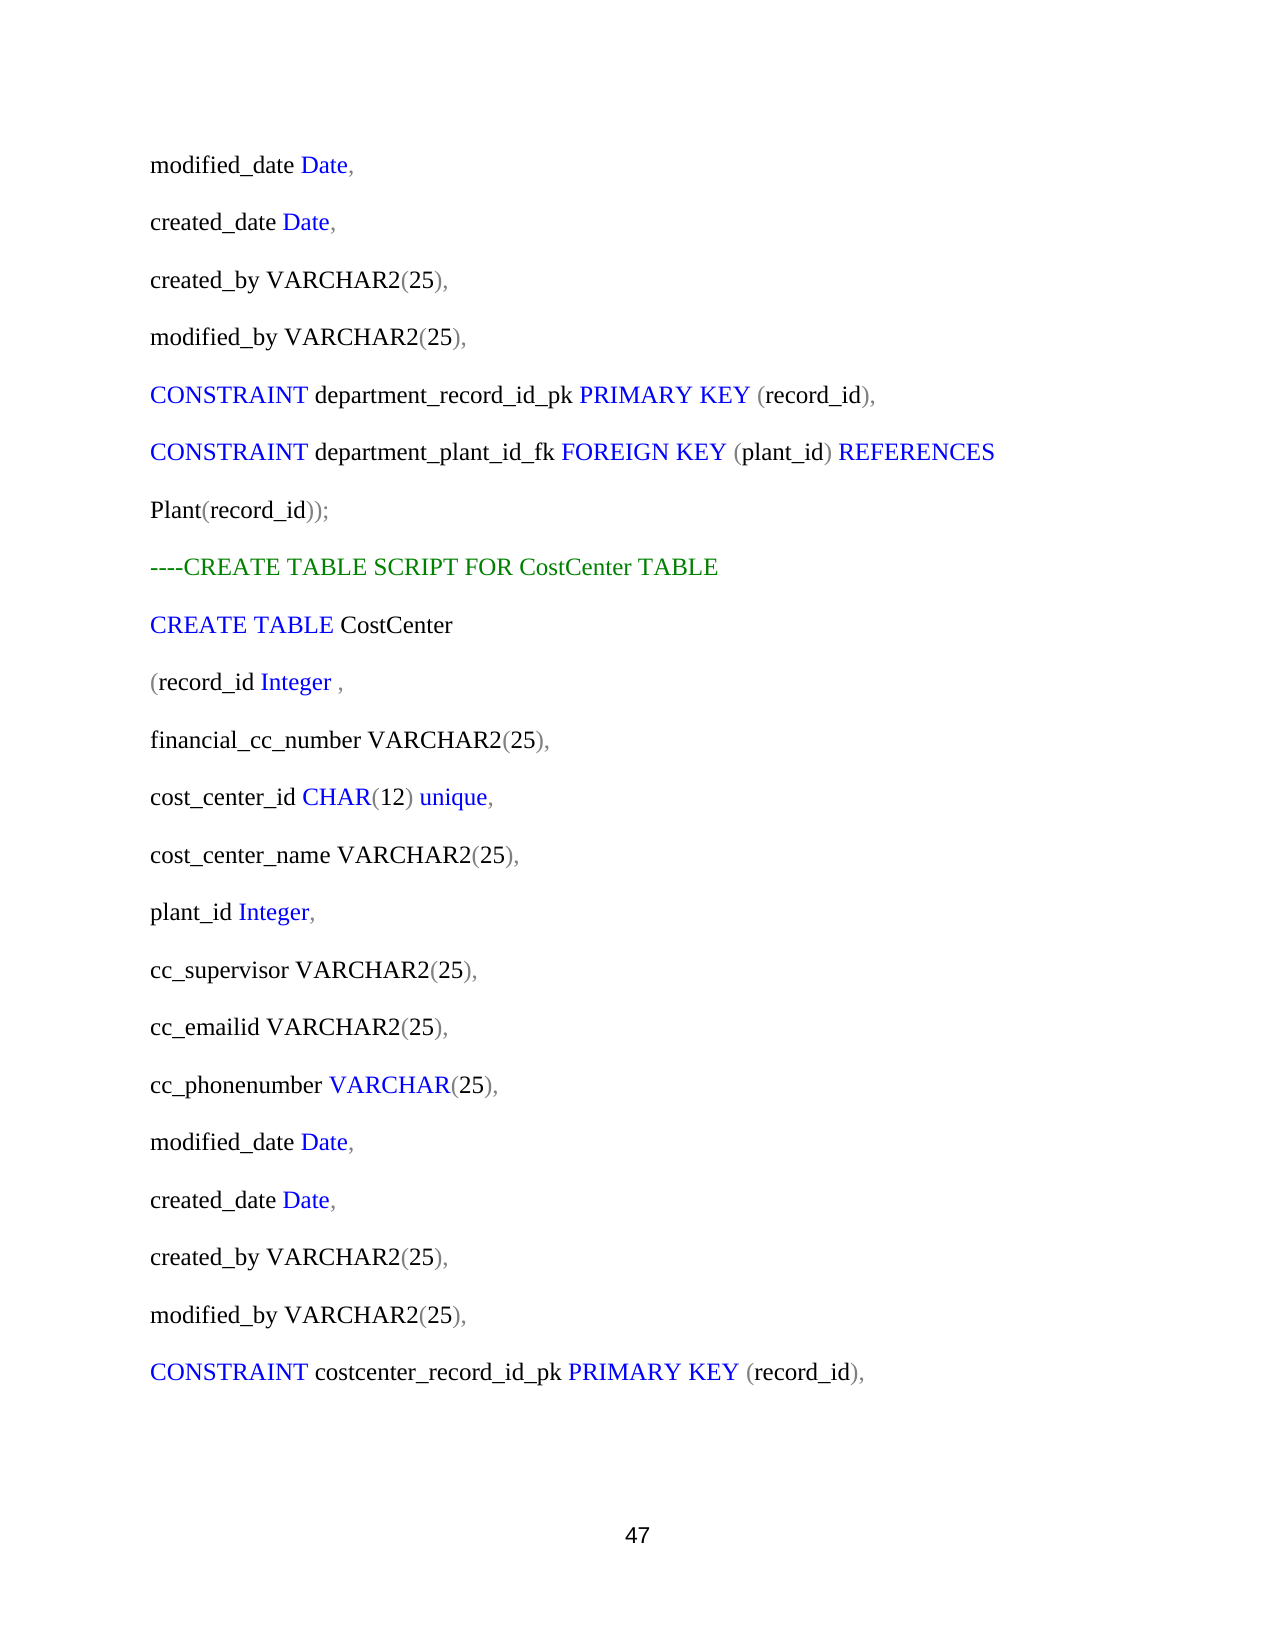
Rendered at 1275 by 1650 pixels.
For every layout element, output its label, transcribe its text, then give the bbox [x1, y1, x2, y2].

text (record_id Integer , [150, 667, 1125, 696]
text cc_supervisor VARCHAR2(25), [150, 955, 1125, 984]
text financial_cc_number VARCHAR2(25), [150, 725, 1125, 754]
text modified_date Date, [150, 1127, 1125, 1156]
text cc_emailid VARCHAR2(25), [150, 1012, 1125, 1041]
text CREATE TABLE CostCenter [150, 610, 1125, 639]
text modified_by VARCHAR2(25), [150, 1300, 1125, 1329]
text created_by VARCHAR2(25), [150, 265, 1125, 294]
text CONSTRAINT costcenter_record_id_pk PRIMARY KEY (record_id), [150, 1357, 1125, 1386]
text CONSTRAINT department_record_id_pk PRIMARY KEY (record_id), [150, 380, 1125, 409]
text modified_date Date, [150, 150, 1125, 179]
text created_by VARCHAR2(25), [150, 1242, 1125, 1271]
text created_date Date, [150, 207, 1125, 236]
text cc_phonenumber VARCHAR(25), [150, 1070, 1125, 1099]
text cost_center_name VARCHAR2(25), [150, 840, 1125, 869]
text created_date Date, [150, 1185, 1125, 1214]
text CONSTRAINT department_plant_id_fk FOREIGN KEY (plant_id) REFERENCES Plant(record_id)); [150, 437, 1125, 524]
text cost_center_id CHAR(12) unique, [150, 782, 1125, 811]
text ----CREATE TABLE SCRIPT FOR CostCenter TABLE [150, 552, 1125, 581]
text modified_by VARCHAR2(25), [150, 322, 1125, 351]
text plant_id Integer, [150, 897, 1125, 926]
